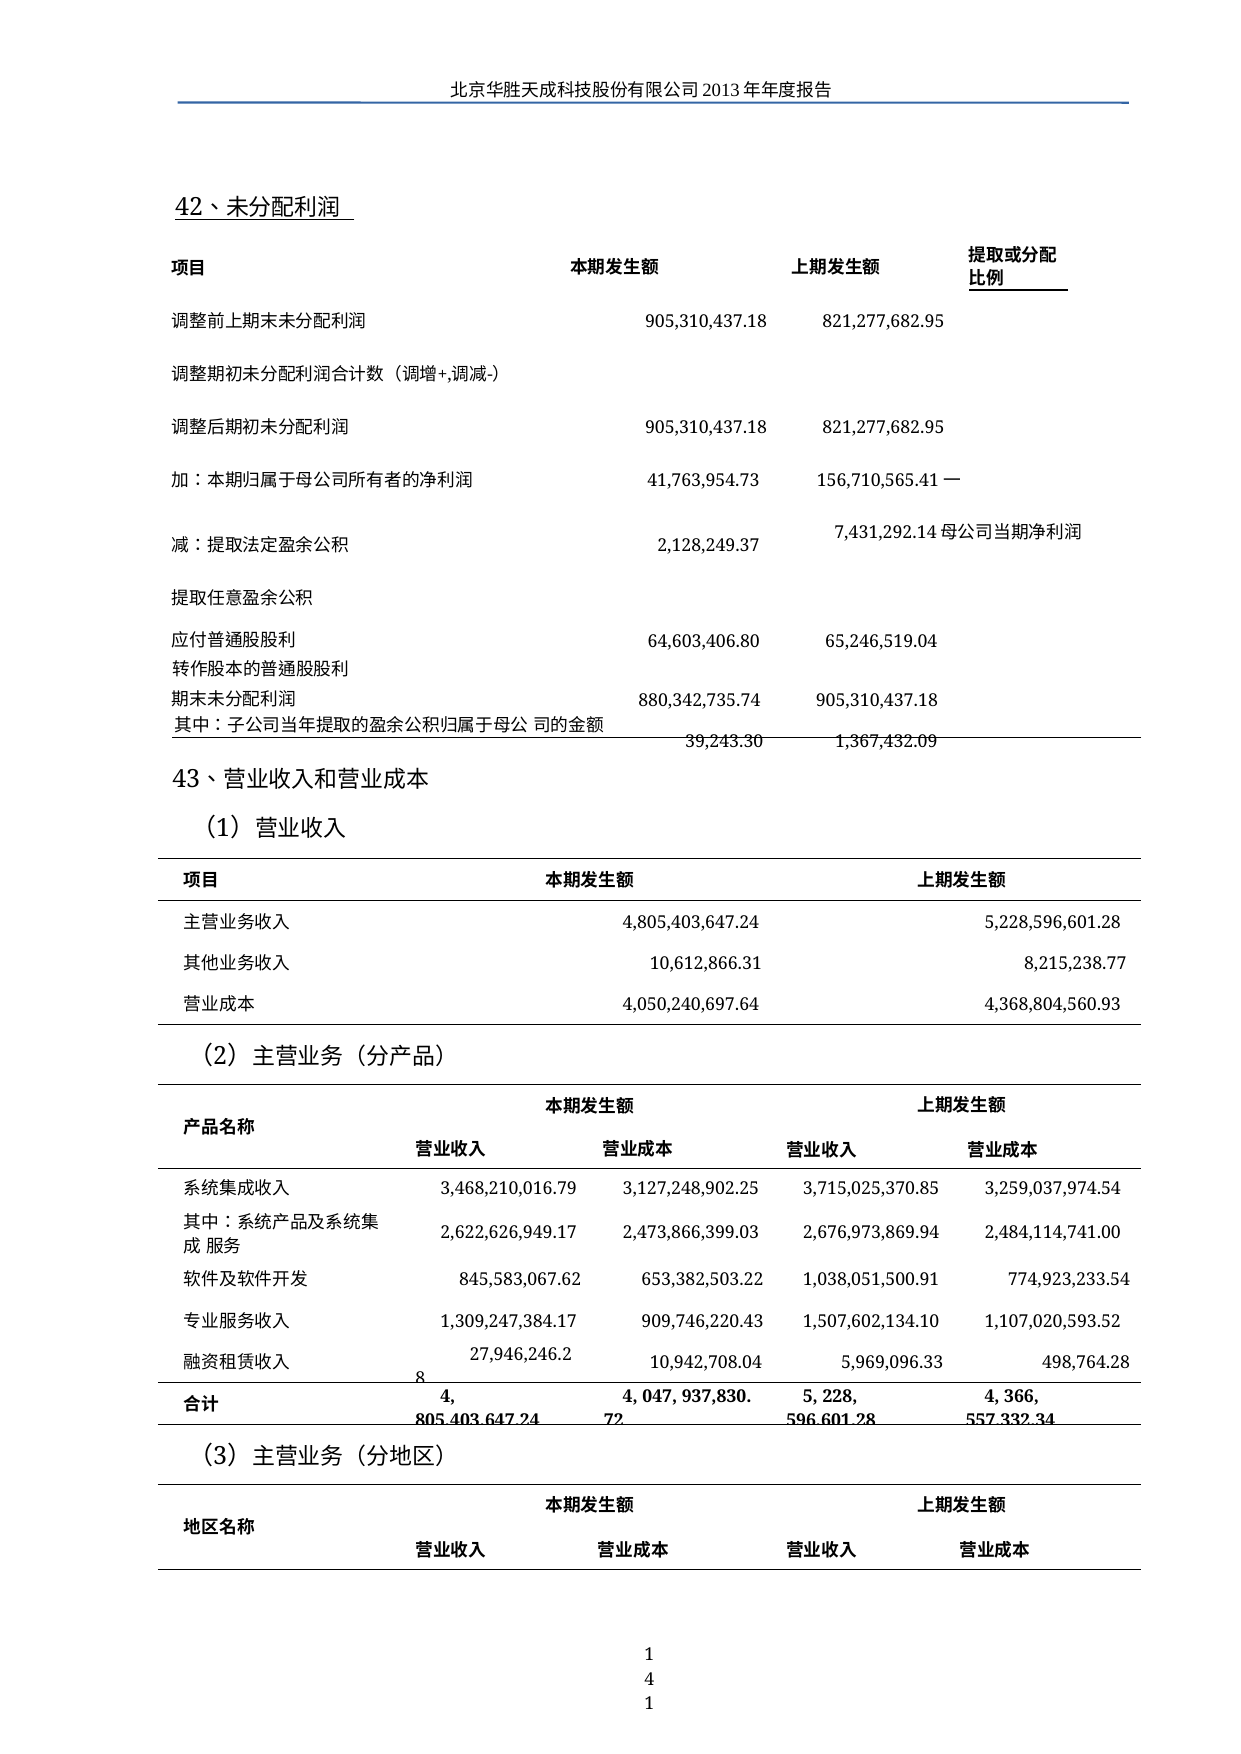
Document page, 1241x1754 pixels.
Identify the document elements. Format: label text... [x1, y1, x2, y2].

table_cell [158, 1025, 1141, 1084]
text 其中：子公司当年提取的盈余公积归属于母公 司的金额 [172, 712, 1141, 737]
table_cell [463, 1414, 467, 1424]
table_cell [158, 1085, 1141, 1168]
text （1）营业收入 [157, 809, 1141, 843]
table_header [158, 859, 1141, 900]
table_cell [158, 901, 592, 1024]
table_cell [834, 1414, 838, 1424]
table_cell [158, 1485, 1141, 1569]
text 43、营业收入和营业成本 [157, 761, 1141, 795]
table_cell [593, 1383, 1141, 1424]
text 转作股本的普通股股利 [157, 656, 1141, 680]
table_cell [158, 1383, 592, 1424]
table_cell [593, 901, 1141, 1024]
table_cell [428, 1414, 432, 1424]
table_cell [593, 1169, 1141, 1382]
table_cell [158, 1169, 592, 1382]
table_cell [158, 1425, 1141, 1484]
